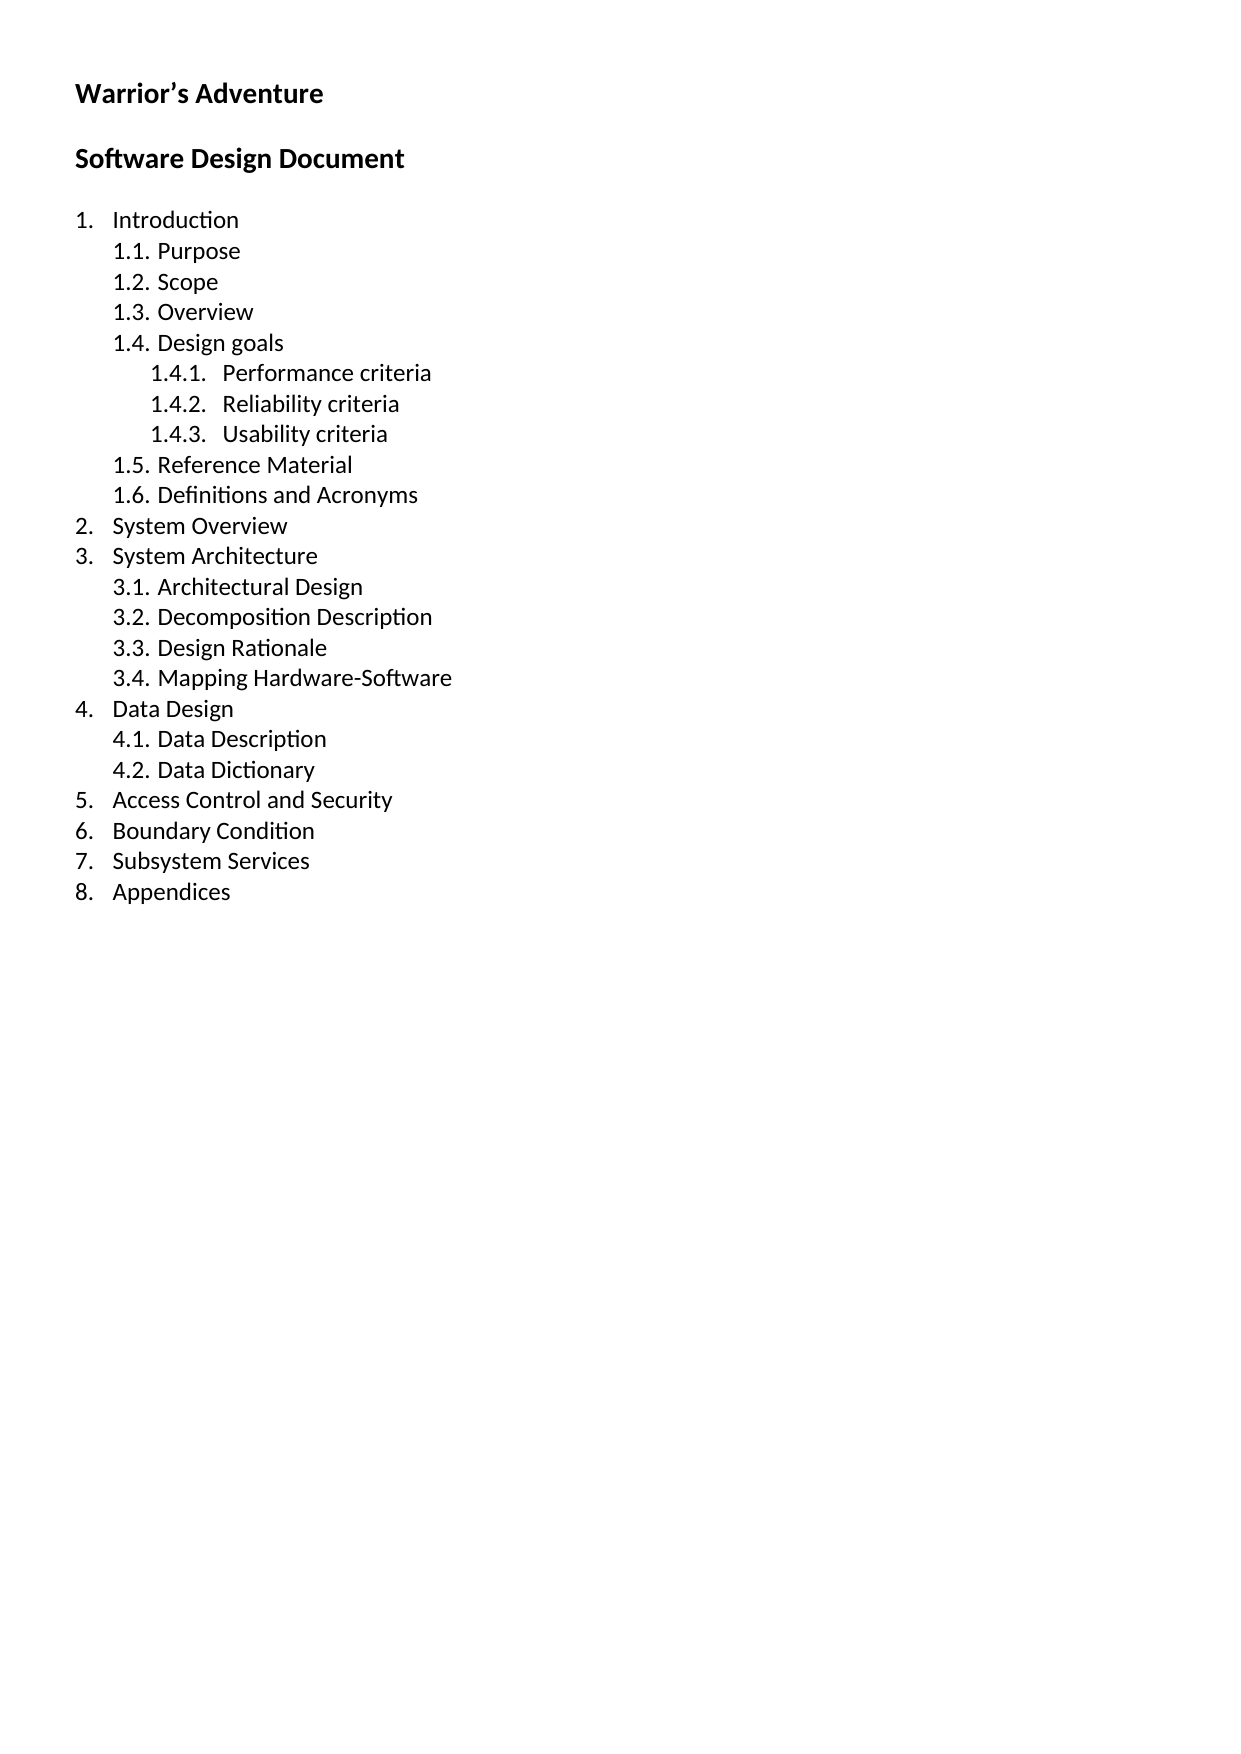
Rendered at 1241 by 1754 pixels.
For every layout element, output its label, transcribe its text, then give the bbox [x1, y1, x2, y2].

list Data Design [75, 693, 1165, 723]
list Data Dictionary [112, 754, 1165, 784]
list Decomposition Description [112, 601, 1165, 632]
text Warrior’s Adventure [75, 75, 1165, 111]
list Mapping Hardware-Software [112, 662, 1165, 693]
list Performance criteria [150, 357, 1165, 388]
list Introduction [75, 204, 1165, 235]
list Boundary Condition [75, 815, 1165, 846]
list Purpose [112, 235, 1165, 266]
list Access Control and Security [75, 784, 1165, 815]
list Subsystem Services [75, 846, 1165, 876]
list Architectural Design [112, 571, 1165, 601]
list Design Rationale [112, 632, 1165, 662]
list Usability criteria [150, 418, 1165, 449]
list Appendices [75, 876, 1165, 907]
list Reliability criteria [150, 388, 1165, 418]
list Design goals [112, 327, 1165, 357]
list Data Description [112, 723, 1165, 754]
list System Architecture [75, 540, 1165, 571]
list Scope [112, 266, 1165, 296]
list Reference Material [112, 449, 1165, 479]
list Definitions and Acronyms [112, 479, 1165, 510]
list System Overview [75, 510, 1165, 540]
text Software Design Document [75, 140, 1165, 175]
list Overview [112, 296, 1165, 327]
